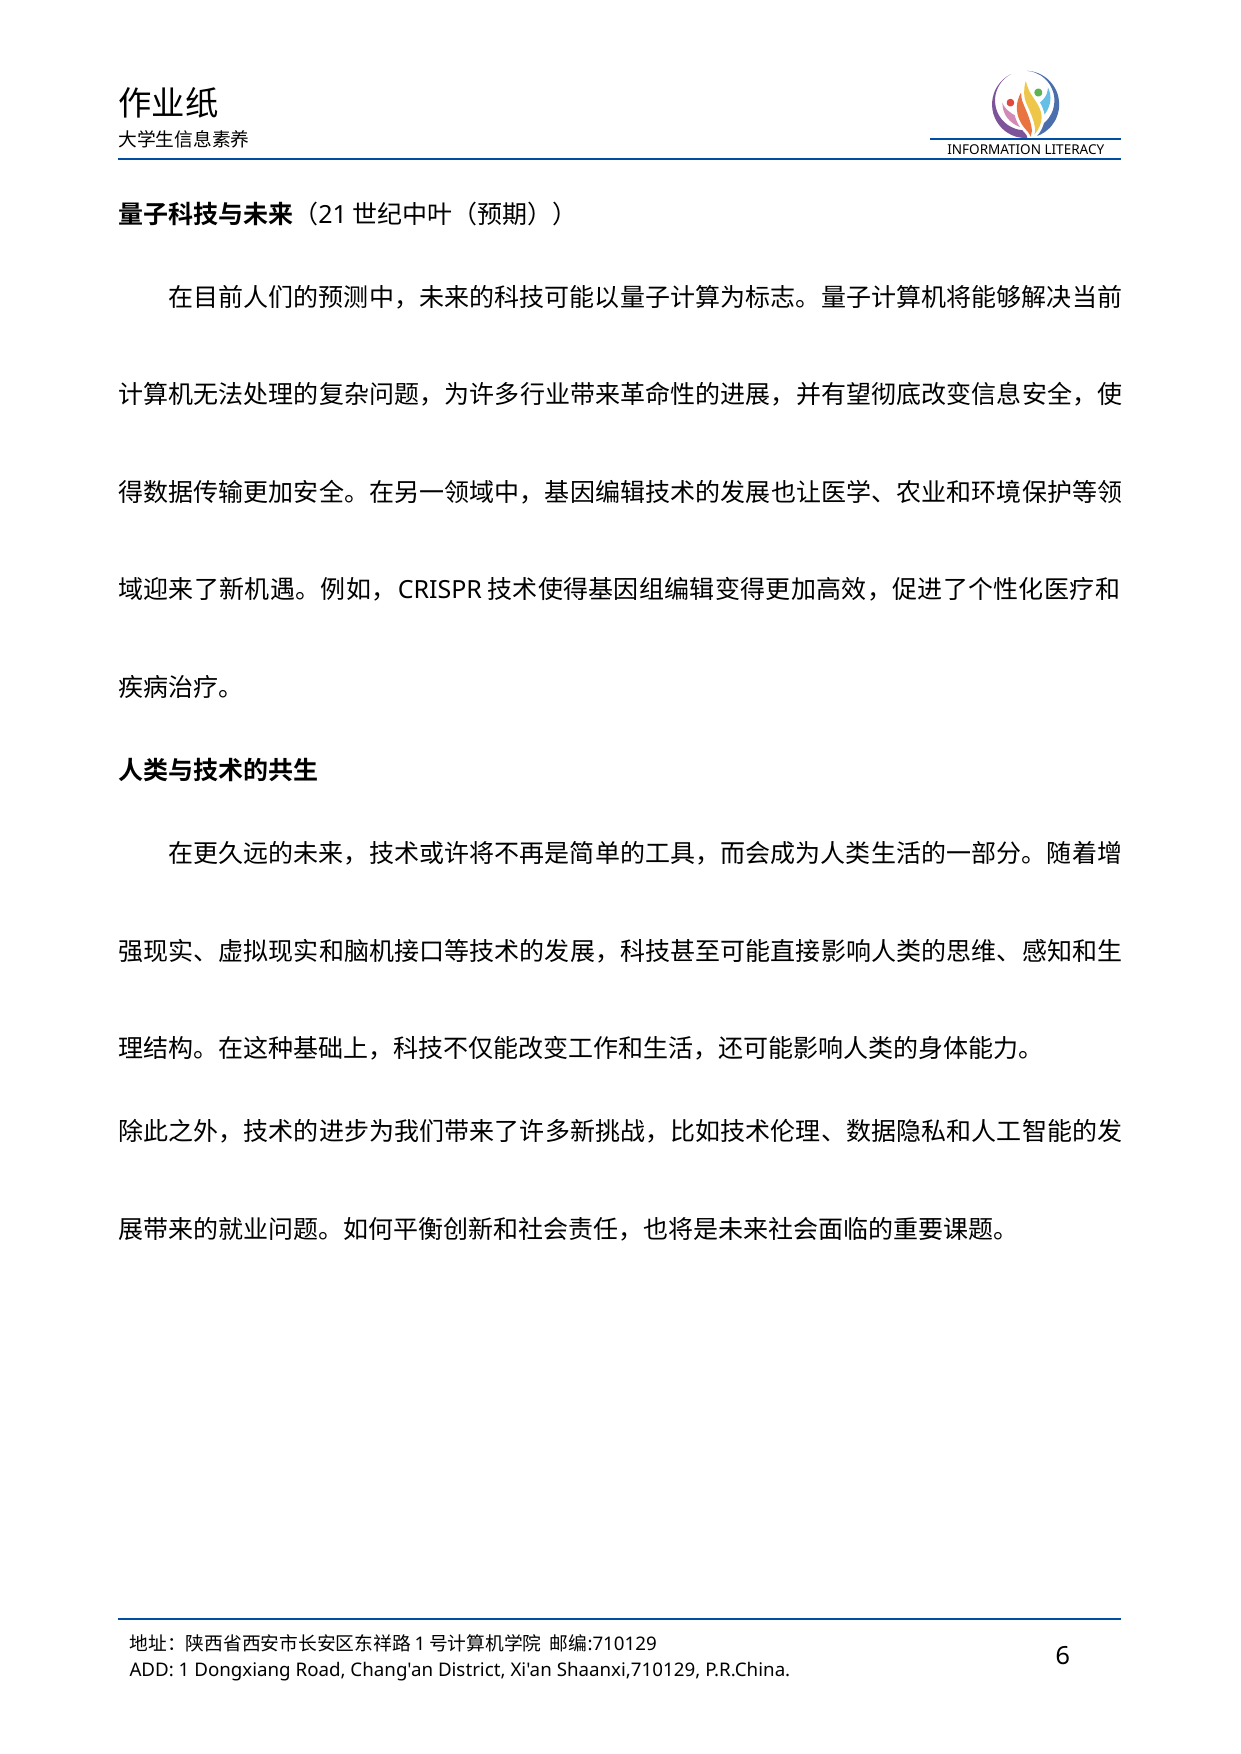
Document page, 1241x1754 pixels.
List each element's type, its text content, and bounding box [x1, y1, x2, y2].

text 量子科技与未来（21世纪中叶（预期）） [118, 180, 1122, 245]
text 人类与技术的共生 [118, 736, 1122, 801]
text 在目前人们的预测中，未来的科技可能以量子计算为标志。量子计算机将能够解决当前计算机无法处理的复杂问题，为许多行业带来革命性的进展，并有望彻底改变信息安全，使得数据传输更加安全。在另一领域中，基因编辑技术的发展也让医学、农业和环境保护等领域迎来了新机遇。例如，CRISPR技术使得基因组编辑变得更加高效，促进了个性化医疗和疾病治疗。 [118, 263, 1122, 718]
text 在更久远的未来，技术或许将不再是简单的工具，而会成为人类生活的一部分。随着增强现实、虚拟现实和脑机接口等技术的发展，科技甚至可能直接影响人类的思维、感知和生理结构。在这种基础上，科技不仅能改变工作和生活，还可能影响人类的身体能力。 [118, 819, 1122, 1079]
text 除此之外，技术的进步为我们带来了许多新挑战，比如技术伦理、数据隐私和人工智能的发展带来的就业问题。如何平衡创新和社会责任，也将是未来社会面临的重要课题。 [118, 1097, 1122, 1260]
